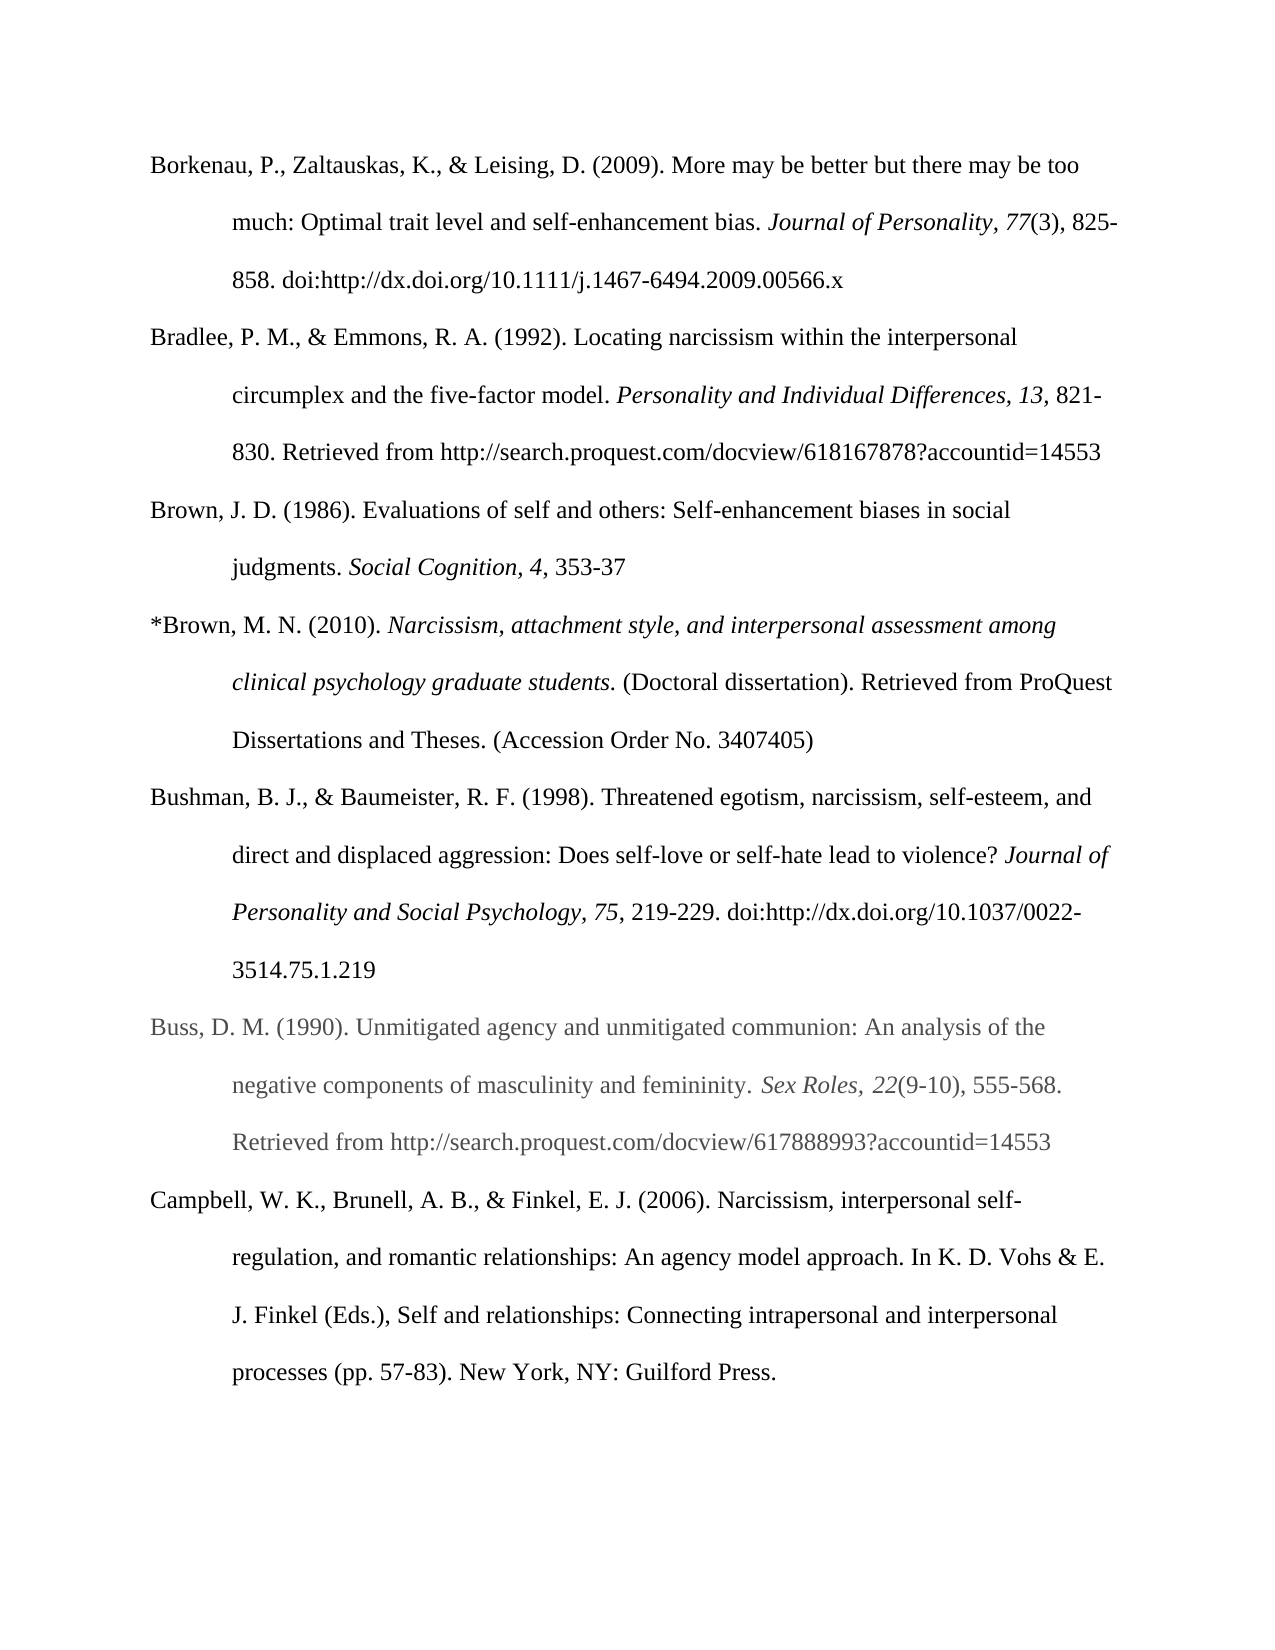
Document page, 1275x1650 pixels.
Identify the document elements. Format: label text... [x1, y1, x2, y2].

text Borkenau, P., Zaltauskas, K., & Leising, D. (2009). More may be better but there may be too much: Optimal trait level and self-enhancement bias. Journal of Personality, 77(3), 825-858. doi:http://dx.doi.org/10.1111/j.1467-6494.2009.00566.x [150, 150, 1125, 294]
text Campbell, W. K., Brunell, A. B., & Finkel, E. J. (2006). Narcissism, interpersonal self-regulation, and romantic relationships: An agency model approach. In K. D. Vohs & E. J. Finkel (Eds.), Self and relationships: Connecting intrapersonal and interpersonal processes (pp. 57-83). New York, NY: Guilford Press. [150, 1185, 1125, 1386]
text Brown, J. D. (1986). Evaluations of self and others: Self-enhancement biases in social judgments. Social Cognition, 4, 353-37 [150, 495, 1125, 581]
text Bushman, B. J., & Baumeister, R. F. (1998). Threatened egotism, narcissism, self-esteem, and direct and displaced aggression: Does self-love or self-hate lead to violence? Journal of Personality and Social Psychology, 75, 219-229. doi:http://dx.doi.org/10.1037/0022-3514.75.1.219 [150, 782, 1125, 984]
text Buss, D. M. (1990). Unmitigated agency and unmitigated communion: An analysis of the negative components of masculinity and femininity. Sex Roles, 22(9-10), 555-568. Retrieved from http://search.proquest.com/docview/617888993?accountid=14553 [150, 1012, 1125, 1156]
text *Brown, M. N. (2010). Narcissism, attachment style, and interpersonal assessment among clinical psychology graduate students. (Doctoral dissertation). Retrieved from ProQuest Dissertations and Theses. (Accession Order No. 3407405) [150, 610, 1125, 754]
text Bradlee, P. M., & Emmons, R. A. (1992). Locating narcissism within the interpersonal circumplex and the five-factor model. Personality and Individual Differences, 13, 821-830. Retrieved from http://search.proquest.com/docview/618167878?accountid=14553 [150, 322, 1125, 466]
